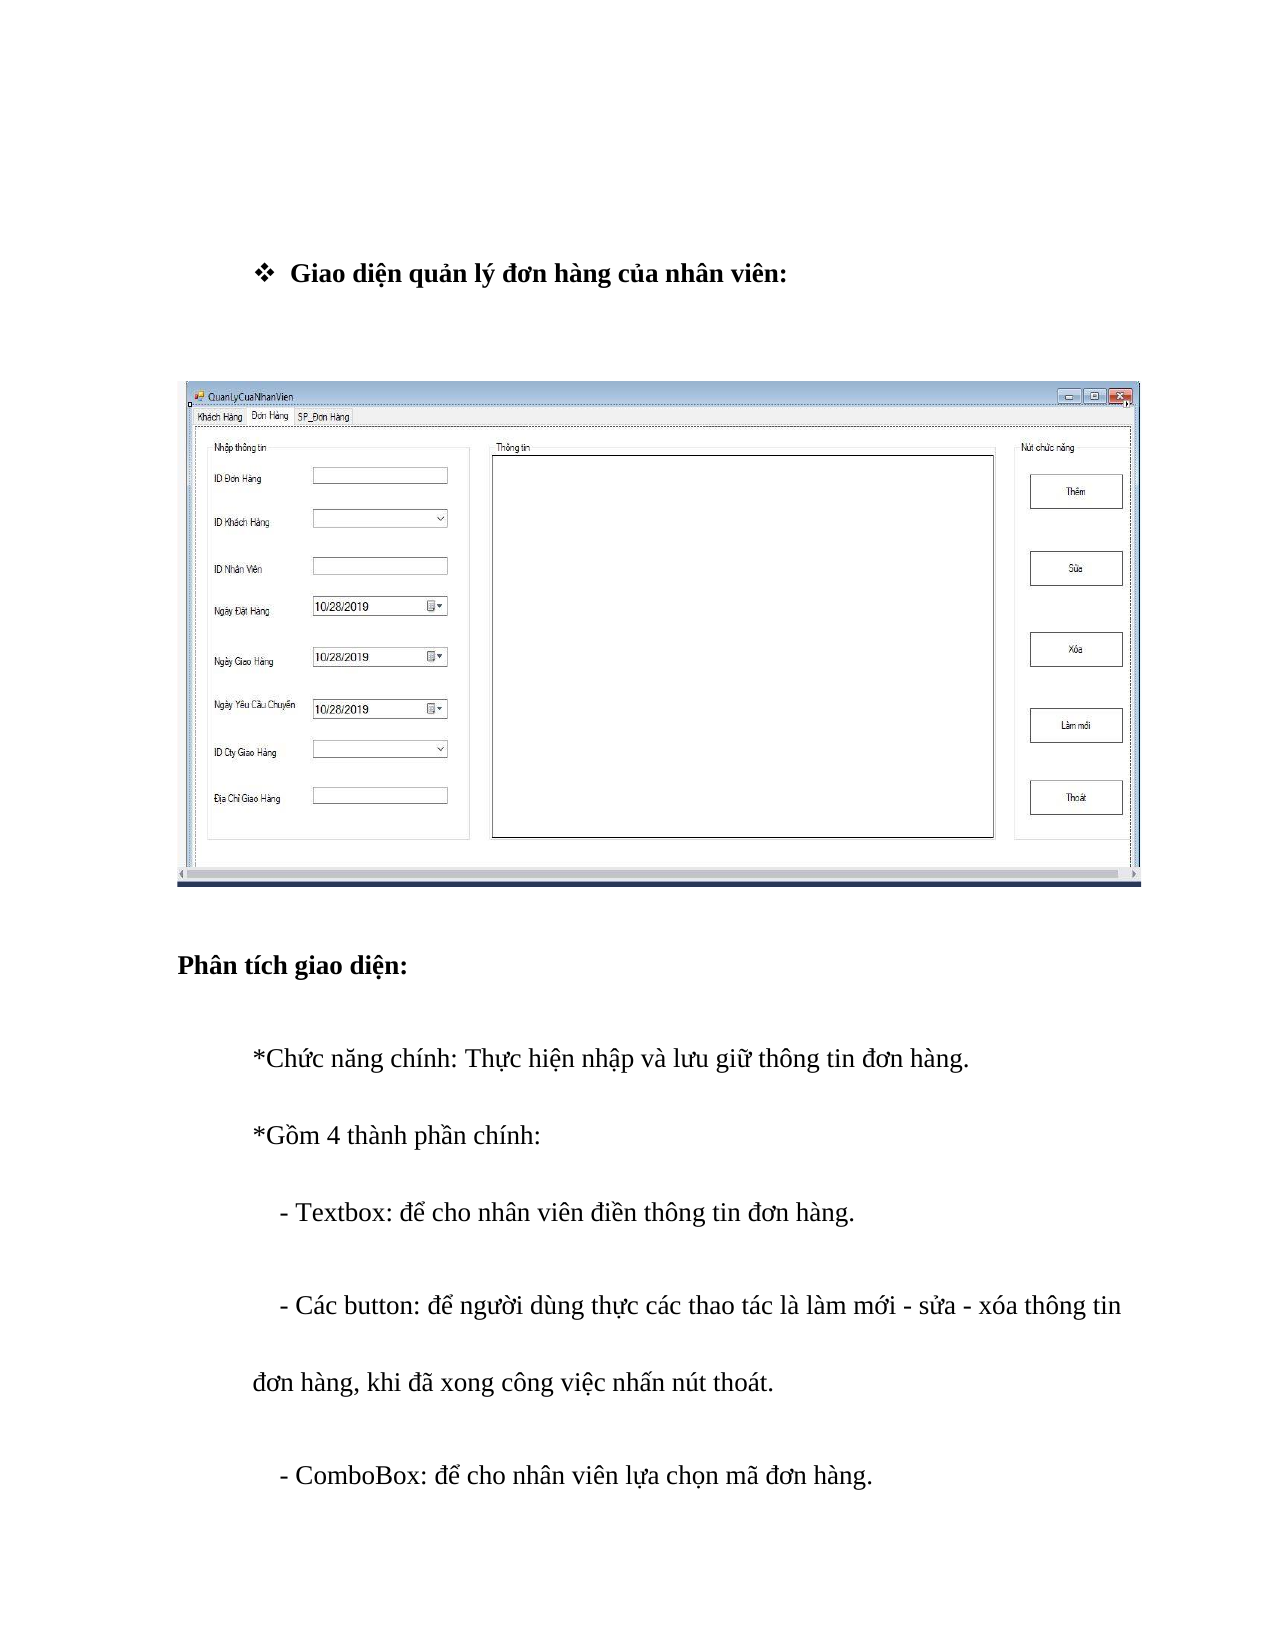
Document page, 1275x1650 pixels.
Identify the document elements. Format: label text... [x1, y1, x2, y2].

text Phân tích giao diện: [177, 903, 1157, 980]
list *Gồm 4 thành phần chính: [252, 1073, 1157, 1150]
list Giao diện quản lý đơn hàng của nhân viên: [252, 212, 1157, 288]
picture [177, 381, 1142, 887]
text - Các button: để người dùng thực các thao tác là làm mới - sửa - xóa thông tin đơn hàng, khi đã xong công việc nhấn nút thoát. [252, 1243, 1157, 1397]
list - Textbox: để cho nhân viên điền thông tin đơn hàng. [252, 1150, 1157, 1227]
text - ComboBox: để cho nhân viên lựa chọn mã đơn hàng. [252, 1414, 1157, 1491]
list *Chức năng chính: Thực hiện nhập và lưu giữ thông tin đơn hàng. [252, 997, 1157, 1073]
